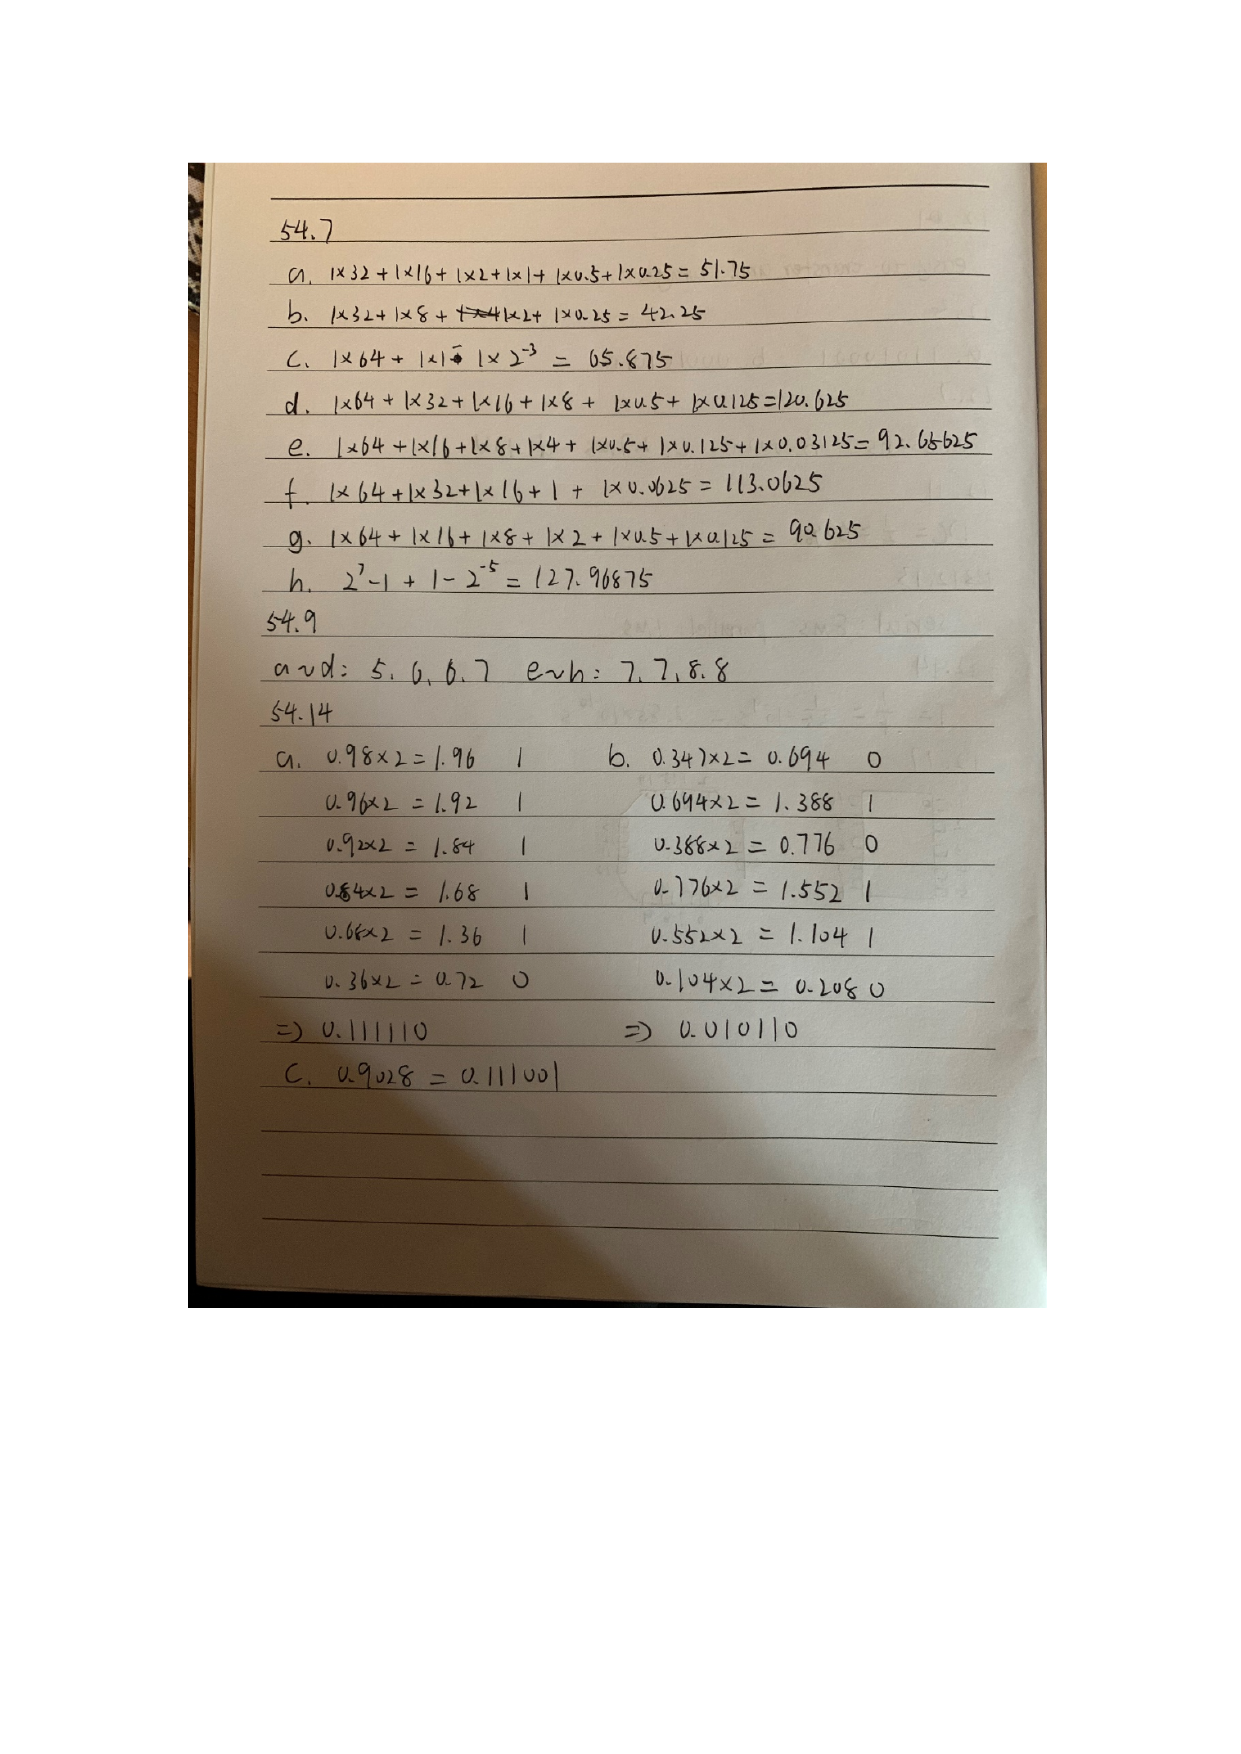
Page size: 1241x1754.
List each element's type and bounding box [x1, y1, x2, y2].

picture [188, 164, 1047, 1307]
